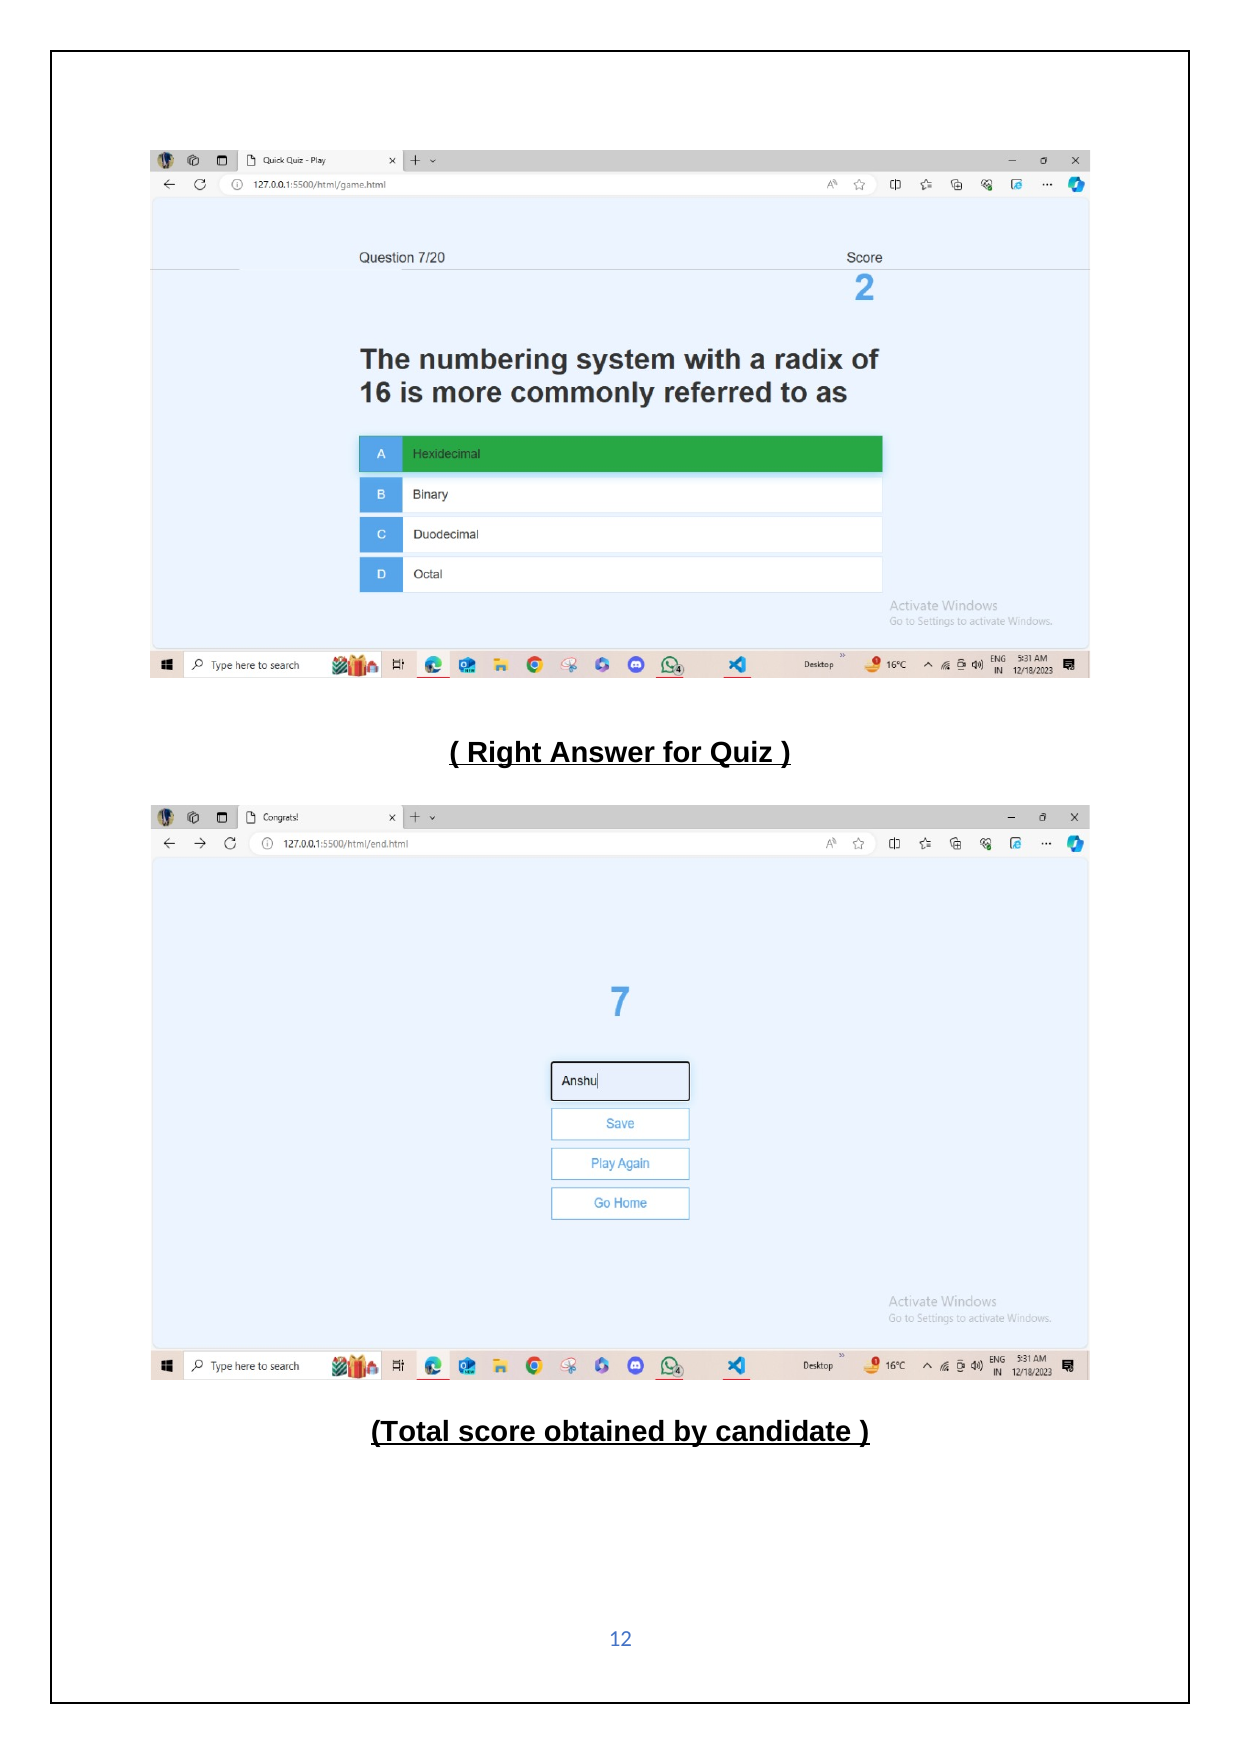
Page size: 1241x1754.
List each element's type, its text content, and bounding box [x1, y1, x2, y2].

text (Total score obtained by candidate ) [150, 1414, 1090, 1448]
picture [150, 150, 1091, 678]
text ( Right Answer for Quiz ) [150, 734, 1090, 768]
picture [150, 805, 1090, 1380]
